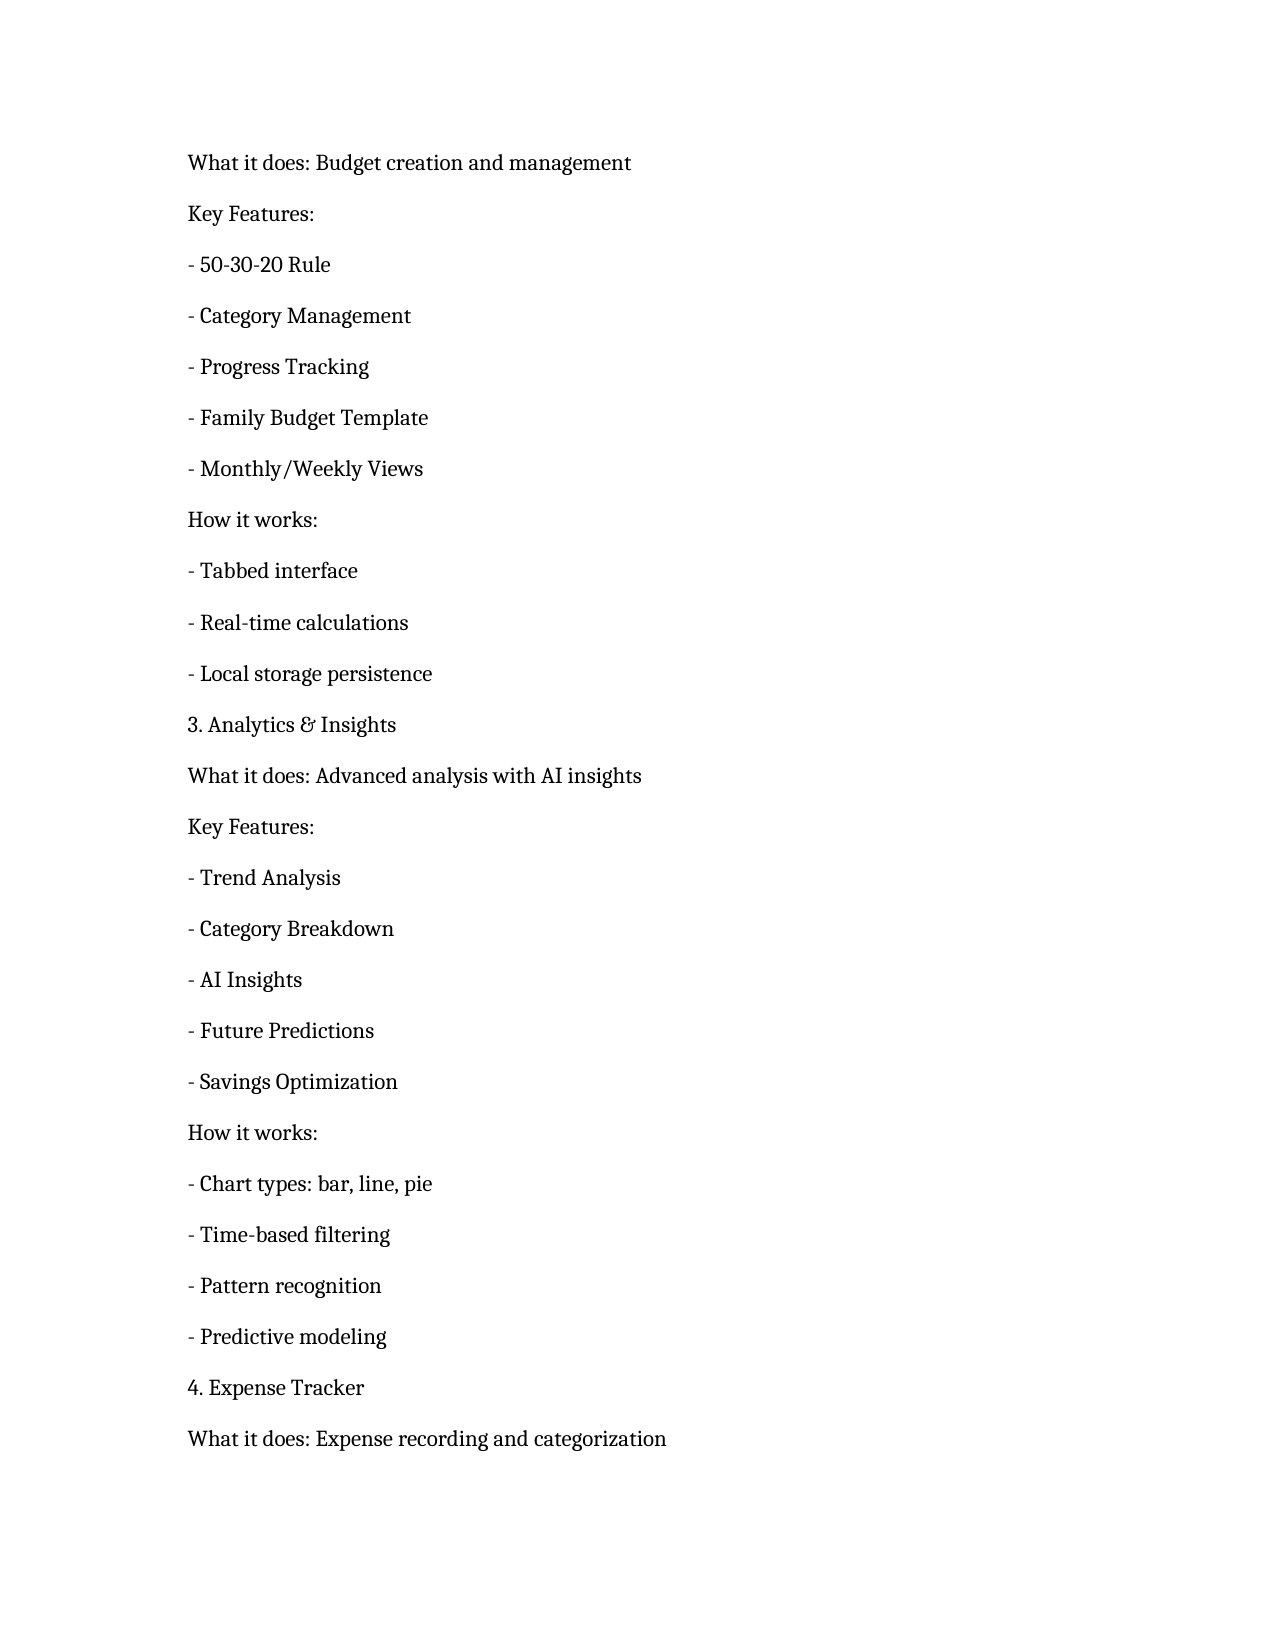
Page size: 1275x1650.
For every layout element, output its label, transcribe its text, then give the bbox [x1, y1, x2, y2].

text - Monthly/Weekly Views [187, 456, 1087, 483]
text - Family Budget Template [187, 405, 1087, 432]
text Key Features: [187, 813, 1087, 840]
text - Category Breakdown [187, 916, 1087, 942]
text - Real-time calculations [187, 609, 1087, 636]
text Key Features: [187, 201, 1087, 227]
text - Predictive modeling [187, 1324, 1087, 1350]
text How it works: [187, 1120, 1087, 1146]
text - AI Insights [187, 967, 1087, 993]
text - Pattern recognition [187, 1273, 1087, 1299]
text - Savings Optimization [187, 1069, 1087, 1095]
text How it works: [187, 507, 1087, 534]
text - 50-30-20 Rule [187, 252, 1087, 278]
text - Progress Tracking [187, 354, 1087, 381]
text 3. Analytics & Insights [187, 711, 1087, 738]
text What it does: Advanced analysis with AI insights [187, 762, 1087, 789]
text - Time-based filtering [187, 1222, 1087, 1248]
text - Tabbed interface [187, 558, 1087, 585]
text What it does: Budget creation and management [187, 150, 1087, 176]
text What it does: Expense recording and categorization [187, 1426, 1087, 1452]
text - Category Management [187, 303, 1087, 329]
text - Local storage persistence [187, 660, 1087, 687]
text 4. Expense Tracker [187, 1375, 1087, 1401]
text - Trend Analysis [187, 864, 1087, 891]
text - Future Predictions [187, 1018, 1087, 1044]
text - Chart types: bar, line, pie [187, 1171, 1087, 1197]
